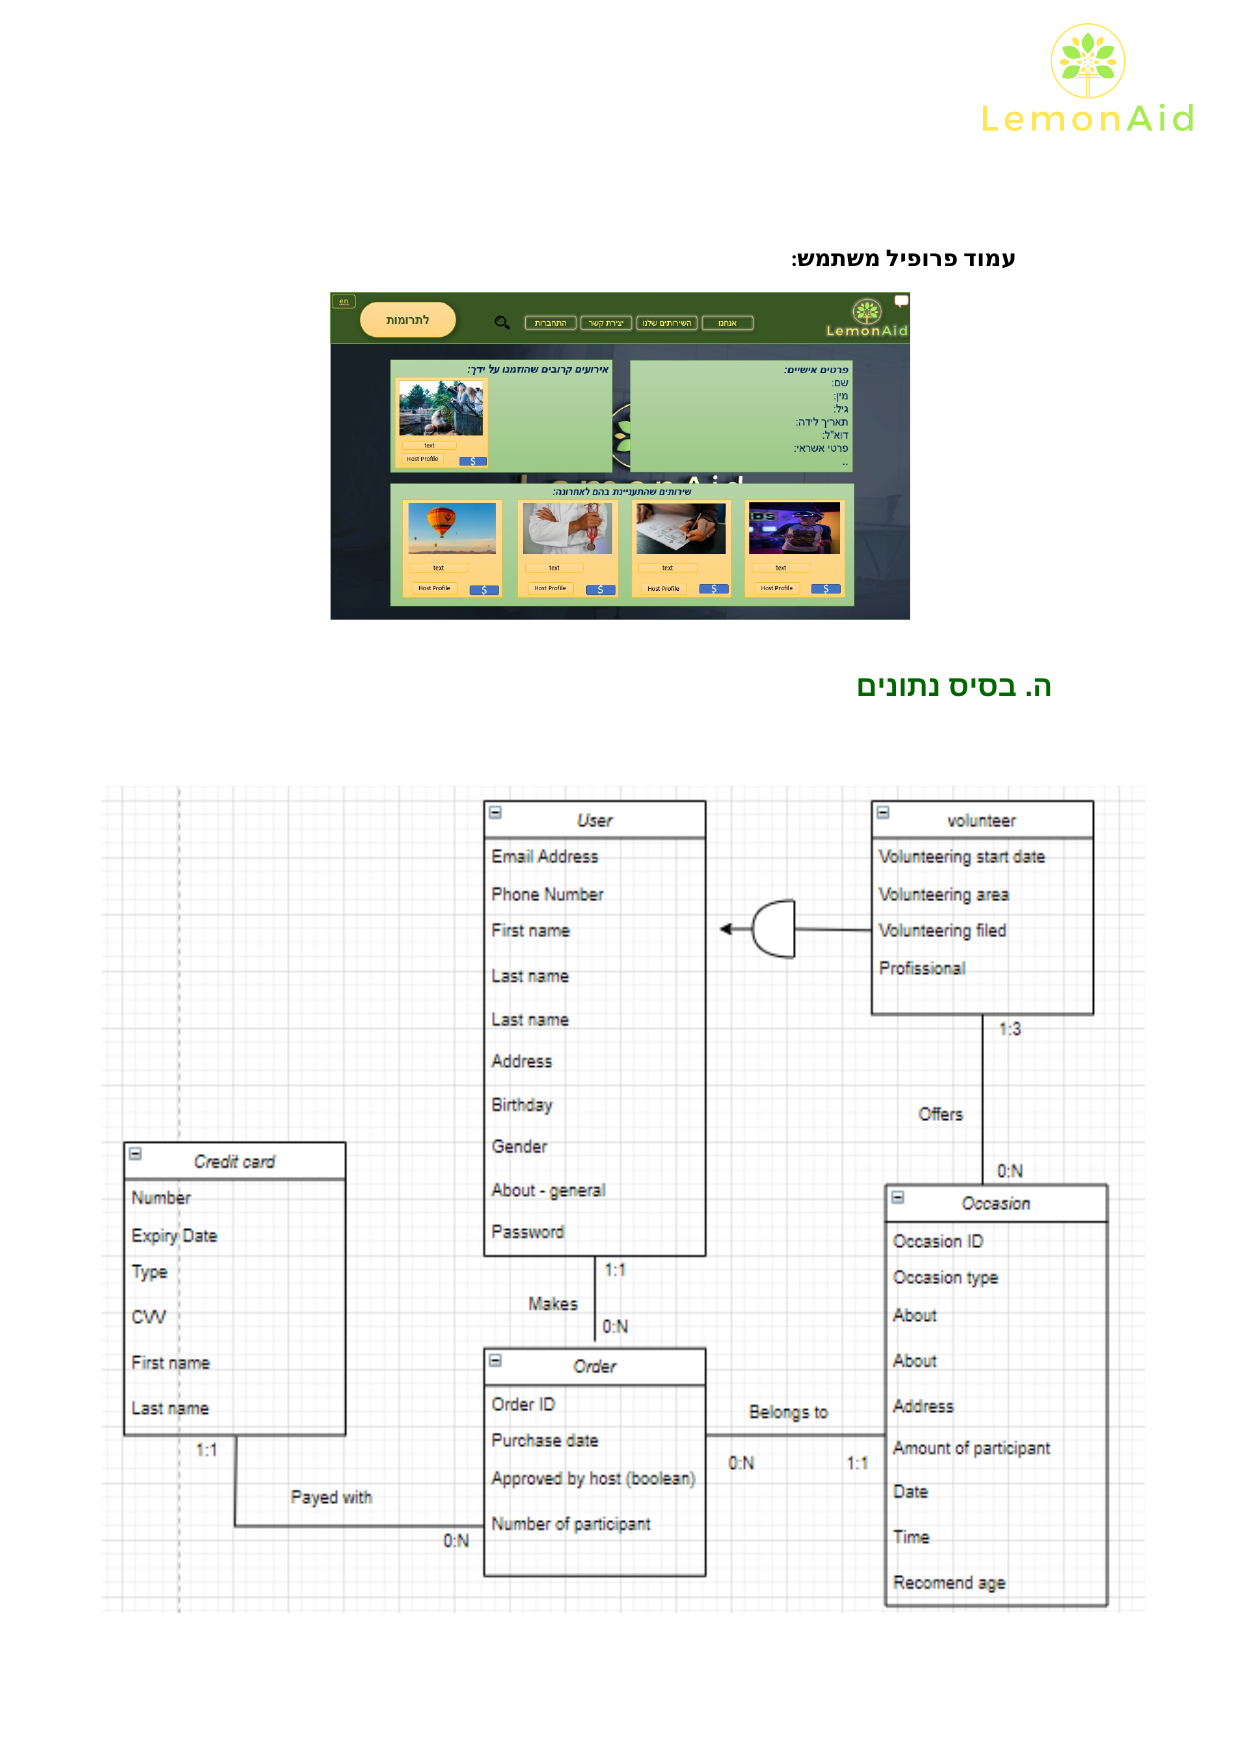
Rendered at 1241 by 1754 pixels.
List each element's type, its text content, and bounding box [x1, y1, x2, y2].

picture [101, 786, 1145, 1613]
text עמוד פרופיל משתמש: [187, 244, 1053, 272]
picture [983, 23, 1193, 131]
picture [330, 292, 911, 620]
text ה. בסיס נתונים [187, 669, 1053, 703]
